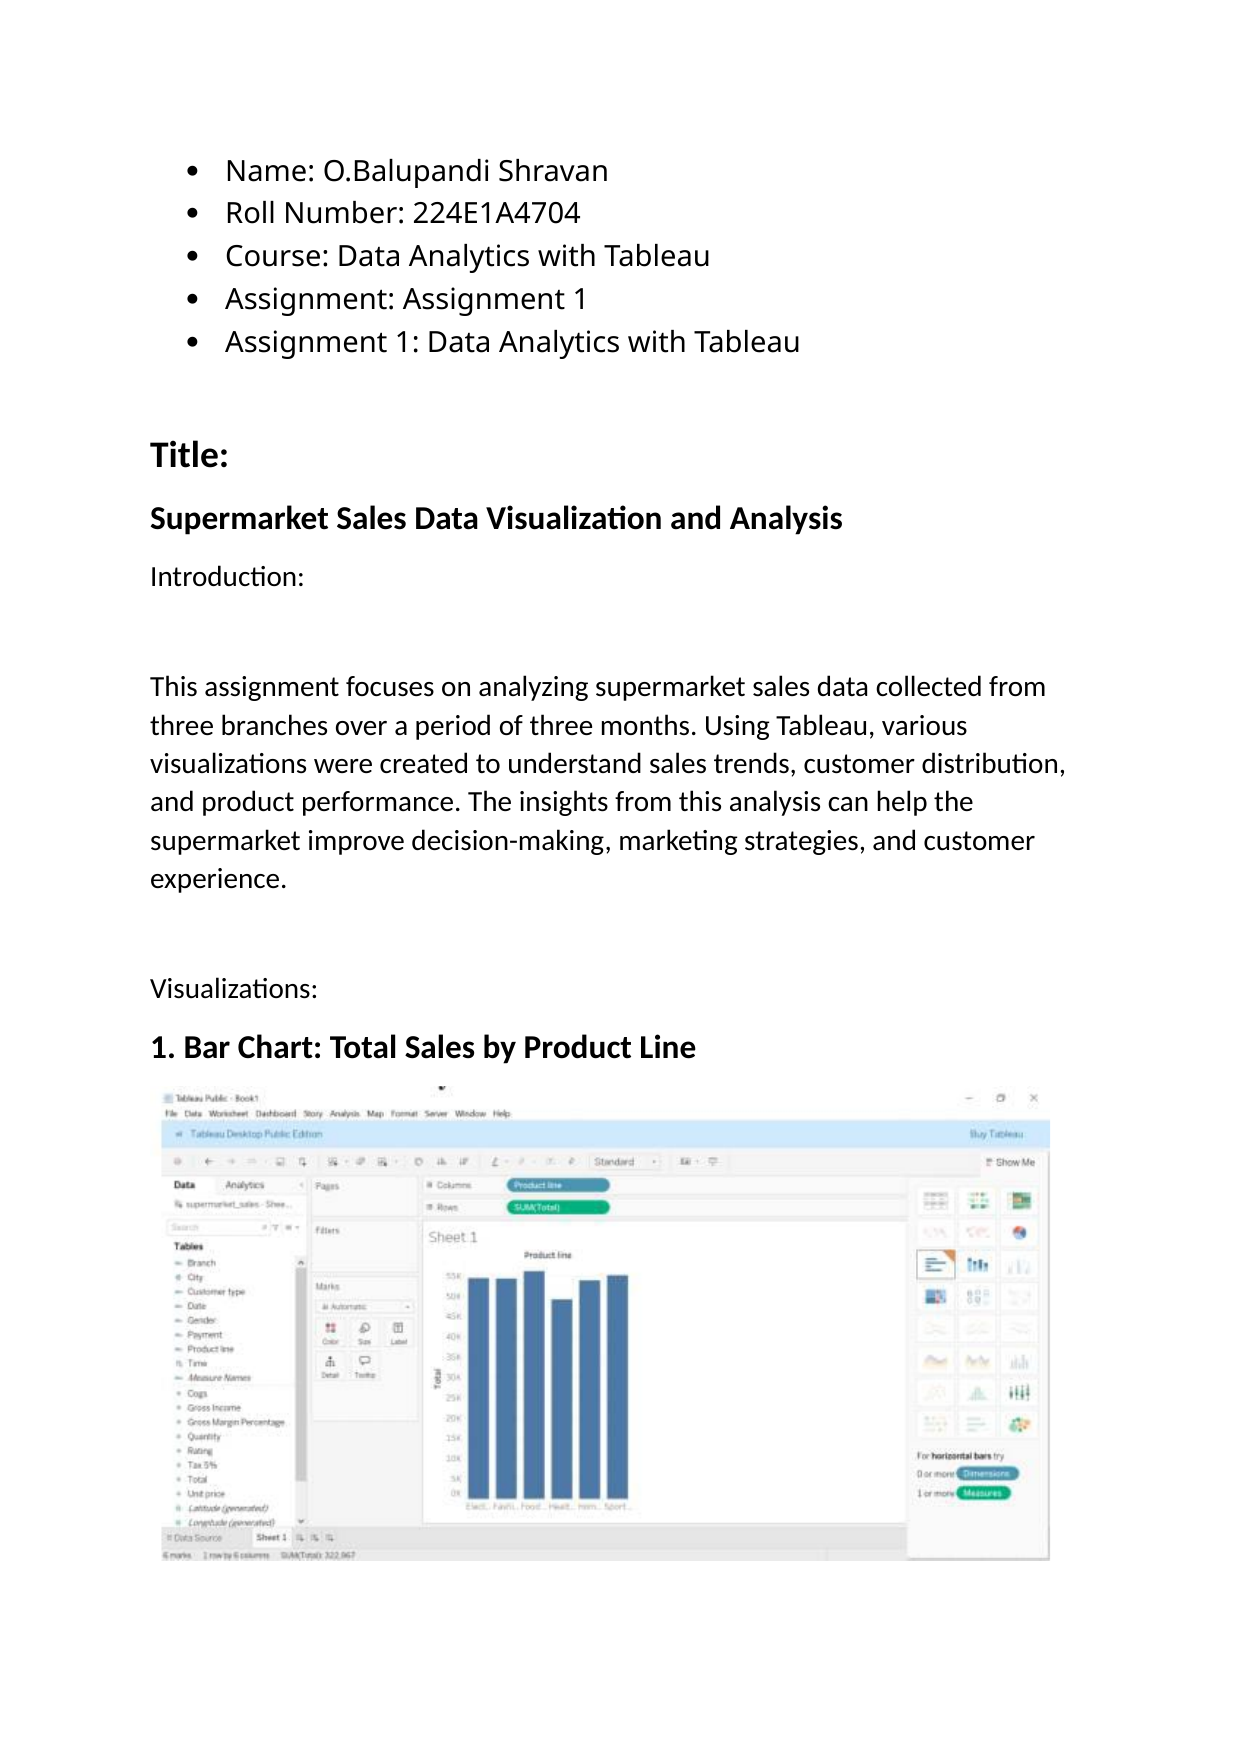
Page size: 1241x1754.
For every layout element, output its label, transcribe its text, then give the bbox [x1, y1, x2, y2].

list Course: Data Analytics with Tableau [187, 236, 1090, 275]
list Name: O.Balupandi Shravan [187, 150, 1090, 190]
text Visualizations: [150, 971, 1090, 1006]
text 1. Bar Chart: Total Sales by Product Line [150, 1026, 1090, 1066]
text Introduction: [150, 558, 1090, 593]
text This assignment focuses on analyzing supermarket sales data collected from three branches over a period of three months. Using Tableau, various visualizations were created to understand sales trends, customer distribution, and product performance. The insights from this analysis can help the supermarket improve decision-making, marketing strategies, and customer experience. [150, 668, 1090, 896]
text Supermarket Sales Data Visualization and Analysis [150, 497, 1090, 538]
list Assignment 1: Data Analytics with Tableau [187, 321, 1090, 361]
text Title: [150, 431, 1090, 477]
list Assignment: Assignment 1 [187, 278, 1090, 318]
picture [150, 1086, 1050, 1561]
list Roll Number: 224E1A4704 [187, 193, 1090, 232]
